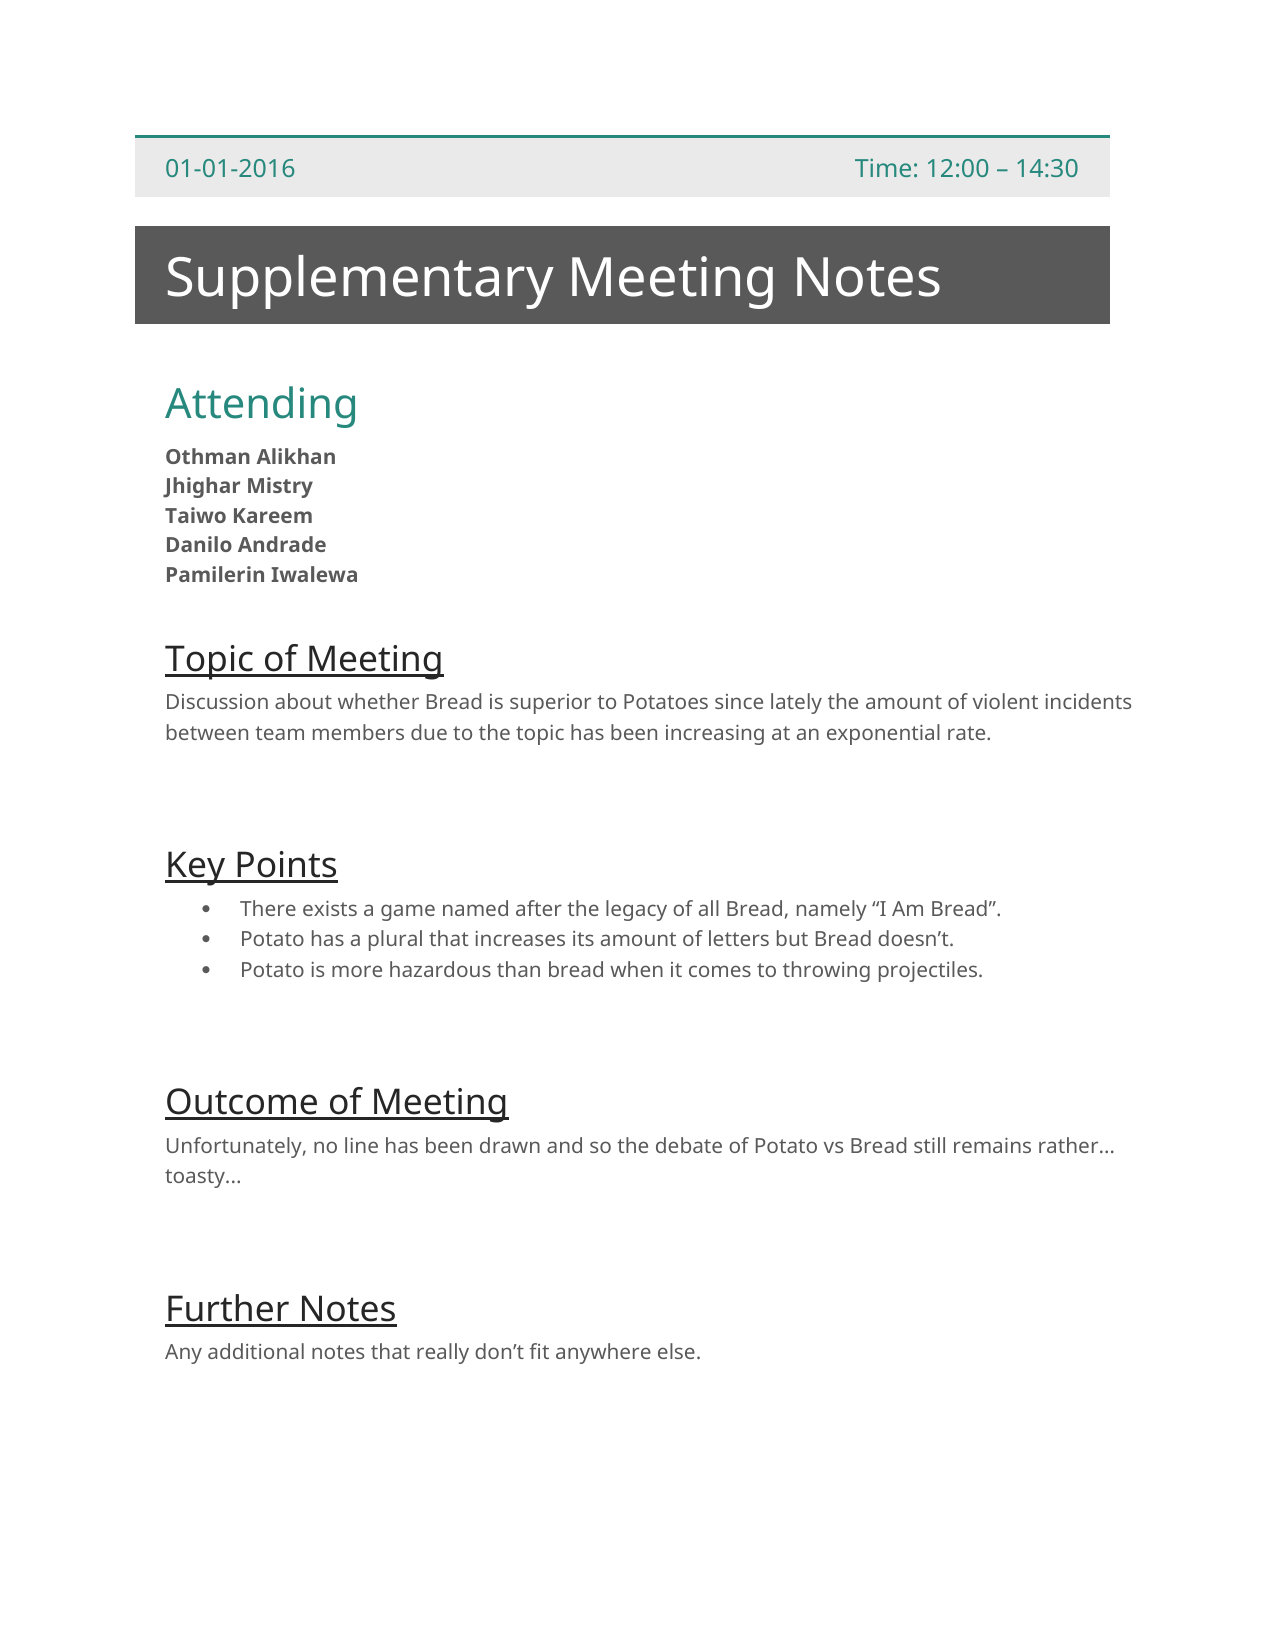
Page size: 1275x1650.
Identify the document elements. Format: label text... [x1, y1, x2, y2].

table_header Time: 12:00 – 14:30 [479, 138, 1079, 197]
subtitle Attending [165, 374, 1140, 431]
text Taiwo Kareem [165, 501, 1140, 529]
table_header Supplementary Meeting Notes [135, 226, 1110, 324]
text Any additional notes that really don’t fit anywhere else. [165, 1337, 1140, 1366]
list Potato has a plural that increases its amount of letters but Bread doesn’t. [202, 924, 1140, 953]
text Pamilerin Iwalewa [165, 560, 1140, 588]
subtitle Key Points [165, 839, 1140, 888]
table_header [1079, 138, 1110, 197]
text Danilo Andrade [165, 530, 1140, 559]
text Unfortunately, no line has been drawn and so the debate of Potato vs Bread still remains rather… toasty... [165, 1131, 1140, 1190]
text Jhighar Mistry [165, 471, 1140, 500]
list There exists a game named after the legacy of all Bread, namely “I Am Bread”. [202, 894, 1140, 922]
text Discussion about whether Bread is superior to Potatoes since lately the amount of violent incidents between team members due to the topic has been increasing at an exponential rate. [165, 687, 1140, 746]
list Potato is more hazardous than bread when it comes to throwing projectiles. [202, 955, 1140, 983]
table_header 01-01-2016 [135, 138, 479, 197]
subtitle Topic of Meeting [165, 633, 1140, 681]
text Othman Alikhan [165, 442, 1140, 470]
subtitle Further Notes [165, 1283, 1140, 1331]
subtitle Outcome of Meeting [165, 1077, 1140, 1125]
